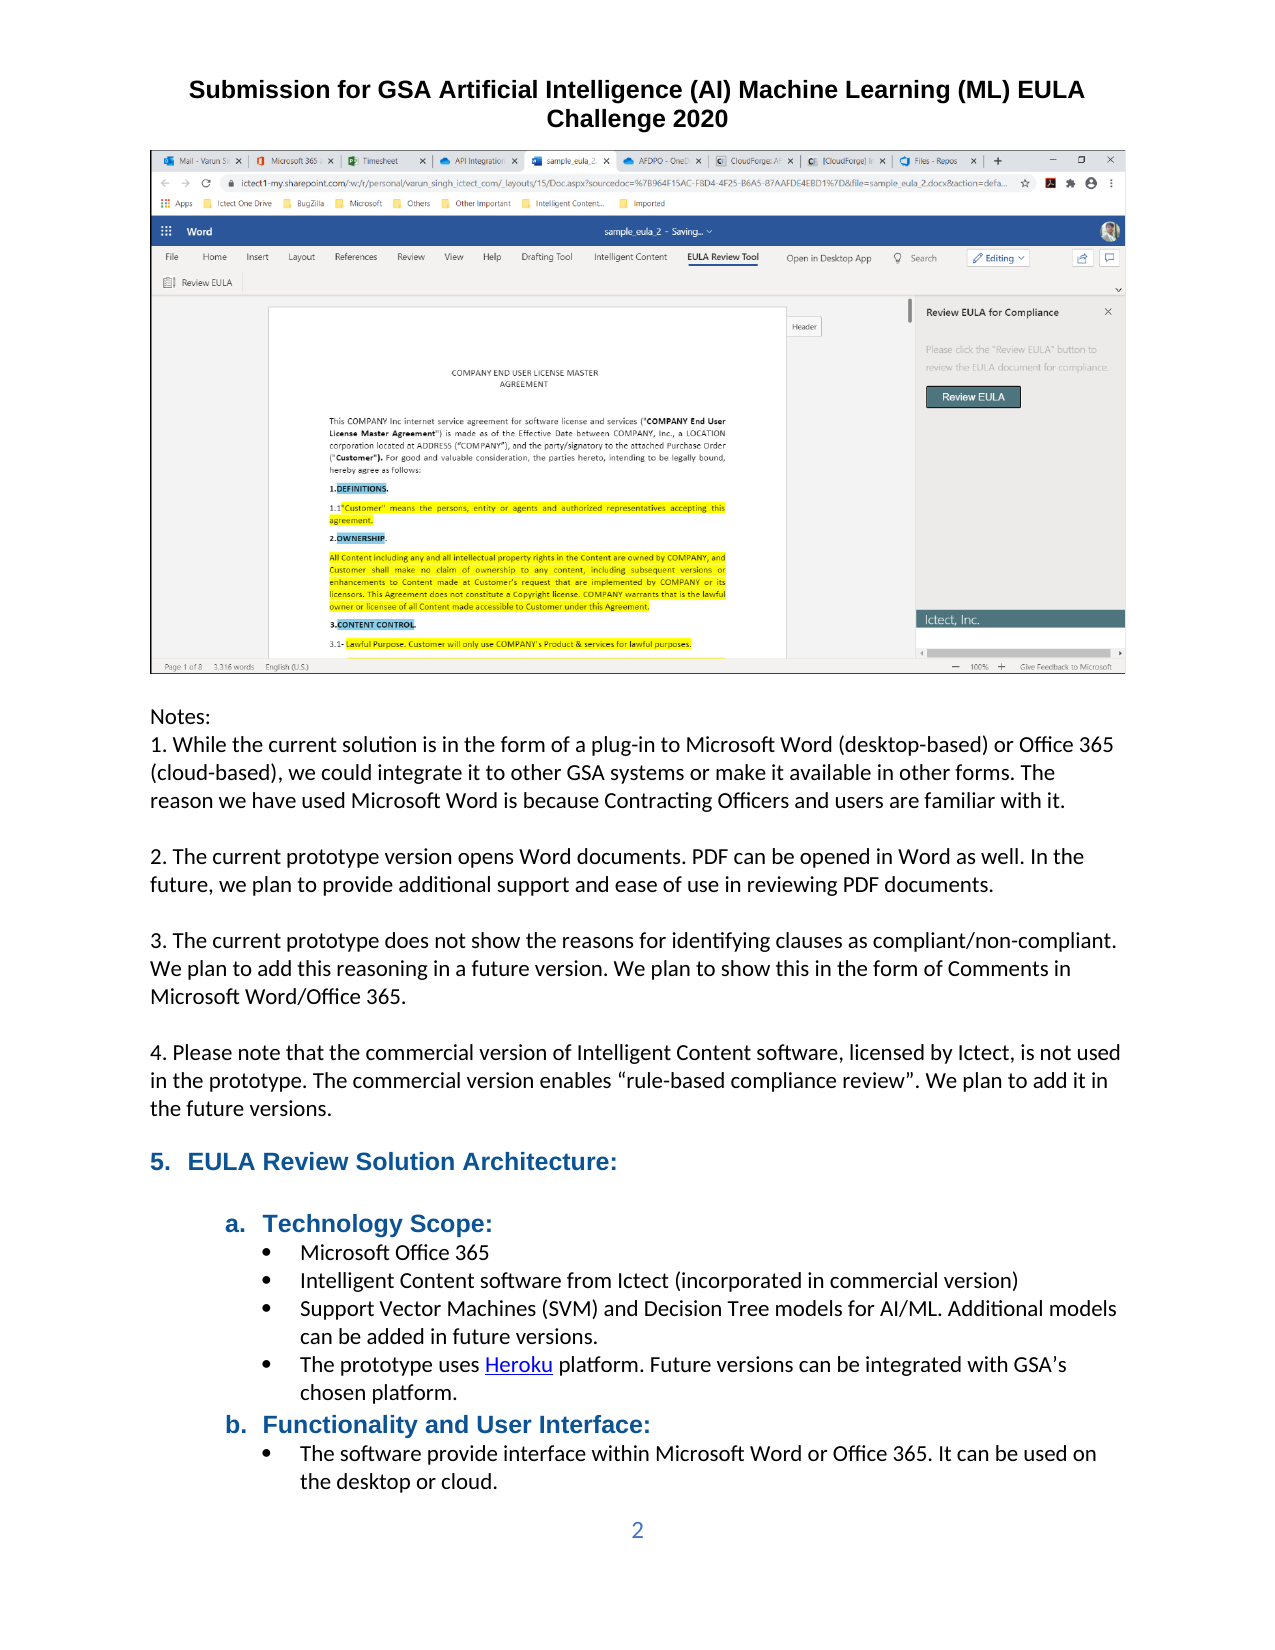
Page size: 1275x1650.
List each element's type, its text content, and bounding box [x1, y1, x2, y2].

list Intelligent Content software from Ictect (incorporated in commercial version) [262, 1266, 1125, 1294]
text 2. The current prototype version opens Word documents. PDF can be opened in Word as well. In the future, we plan to provide additional support and ease of use in reviewing PDF documents. [150, 842, 1125, 898]
list The prototype uses Heroku platform. Future versions can be integrated with GSA’s chosen platform. [262, 1350, 1125, 1406]
subtitle EULA Review Solution Architecture: [150, 1147, 1125, 1176]
text 1. While the current solution is in the form of a plug-in to Microsoft Word (desktop-based) or Office 365 (cloud-based), we could integrate it to other GSA systems or make it available in other forms. The reason we have used Microsoft Word is because Contracting Officers and users are familiar with it. [150, 730, 1125, 814]
picture [150, 150, 1125, 674]
list Support Vector Machines (SVM) and Decision Tree models for AI/ML. Additional models can be added in future versions. [262, 1294, 1125, 1350]
subtitle Functionality and User Interface: [225, 1410, 1125, 1439]
subtitle Technology Scope: [225, 1209, 1125, 1238]
list The software provide interface within Microsoft Word or Office 365. It can be used on the desktop or cloud. [262, 1439, 1125, 1495]
text Notes: [150, 702, 1125, 730]
text 4. Please note that the commercial version of Intelligent Content software, licensed by Ictect, is not used in the prototype. The commercial version enables “rule-based compliance review”. We plan to add it in the future versions. [150, 1038, 1125, 1122]
list Microsoft Office 365 [262, 1238, 1125, 1266]
text 3. The current prototype does not show the reasons for identifying clauses as compliant/non-compliant. We plan to add this reasoning in a future version. We plan to show this in the form of Comments in Microsoft Word/Office 365. [150, 926, 1125, 1010]
